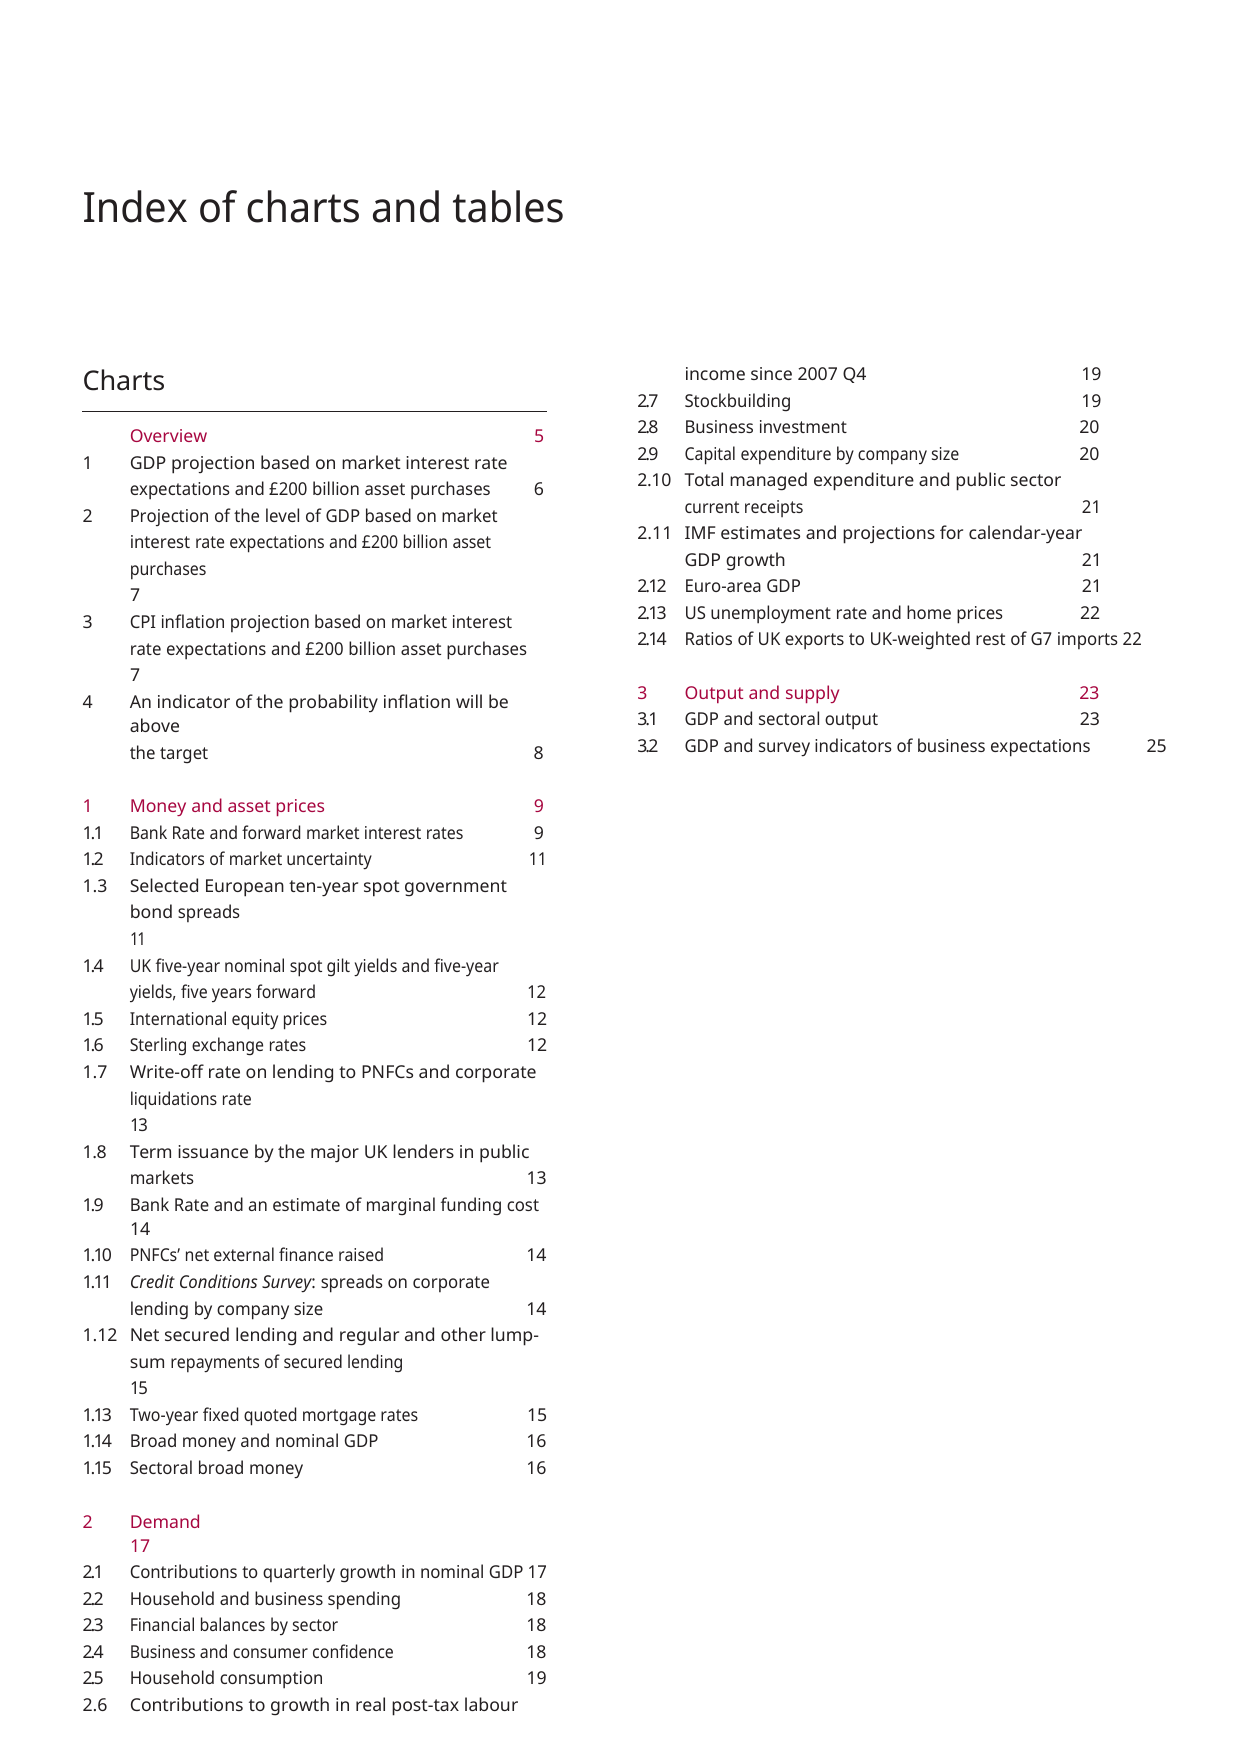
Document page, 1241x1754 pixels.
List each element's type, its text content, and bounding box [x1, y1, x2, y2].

text markets 13 [129, 1166, 547, 1190]
list Total managed expenditure and public sector [637, 467, 1180, 492]
list PNFCs’ net external finance raised 14 [82, 1243, 547, 1267]
list Selected European ten-year spot government bond spreads 11 [82, 873, 543, 951]
list Two-year fixed quoted mortgage rates 15 [82, 1402, 547, 1427]
list Output and supply 23 [637, 680, 1180, 704]
list Household and business spending 18 [82, 1586, 547, 1610]
list Write-off rate on lending to PNFCs and corporate liquidations rate 13 [82, 1059, 543, 1137]
list Term issuance by the major UK lenders in public [82, 1139, 547, 1163]
list Euro-area GDP 21 [637, 574, 1180, 598]
list Sectoral broad money 16 [82, 1455, 547, 1479]
list US unemployment rate and home prices 22 [637, 600, 1180, 624]
text Charts [82, 361, 547, 398]
list Credit Conditions Survey: spreads on corporate [82, 1269, 547, 1294]
list CPI inflation projection based on market interest rate expectations and £200 billion asset purchases 7 [82, 610, 543, 687]
list GDP and survey indicators of business expectations 25 [637, 733, 1180, 757]
list Contributions to growth in real post-tax labour [82, 1692, 547, 1716]
list GDP and sectoral output 23 [637, 707, 1180, 731]
list Capital expenditure by company size 20 [637, 441, 1180, 465]
text income since 2007 Q4 19 [684, 361, 1180, 386]
list Household consumption 19 [82, 1666, 547, 1690]
list Financial balances by sector 18 [82, 1613, 547, 1637]
list Net secured lending and regular and other lump-sum repayments of secured lending 15 [82, 1322, 543, 1400]
list Contributions to quarterly growth in nominal GDP 17 [82, 1560, 547, 1584]
list Sterling exchange rates 12 [82, 1033, 547, 1057]
list IMF estimates and projections for calendar-year [637, 521, 1180, 545]
text expectations and £200 billion asset purchases 6 [129, 477, 547, 501]
list UK five-year nominal spot gilt yields and five-year [82, 953, 547, 977]
list Demand 17 [82, 1509, 547, 1557]
text lending by company size 14 [129, 1296, 547, 1320]
text Index of charts and tables [82, 178, 1180, 235]
list Projection of the level of GDP based on market interest rate expectations and £200 billion asset purchases 7 [82, 503, 543, 607]
list Ratios of UK exports to UK-weighted rest of G7 imports 22 [637, 627, 1180, 651]
text the target 8 [129, 740, 547, 764]
list Broad money and nominal GDP 16 [82, 1429, 547, 1453]
list Business and consumer confidence 18 [82, 1639, 547, 1663]
list Bank Rate and forward market interest rates 9 [82, 820, 547, 844]
list Stockbuilding 19 [637, 388, 1180, 412]
list Indicators of market uncertainty 11 [82, 847, 547, 871]
list International equity prices 12 [82, 1006, 547, 1031]
list GDP projection based on market interest rate [82, 450, 547, 474]
text yields, five years forward 12 [129, 980, 547, 1004]
text GDP growth 21 [684, 547, 1180, 571]
text current receipts 21 [684, 494, 1180, 518]
list Business investment 20 [637, 414, 1180, 439]
list An indicator of the probability inflation will be above [82, 689, 547, 738]
text Overview 5 [129, 424, 547, 448]
list Bank Rate and an estimate of marginal funding cost 14 [82, 1192, 547, 1241]
list Money and asset prices 9 [82, 794, 547, 818]
